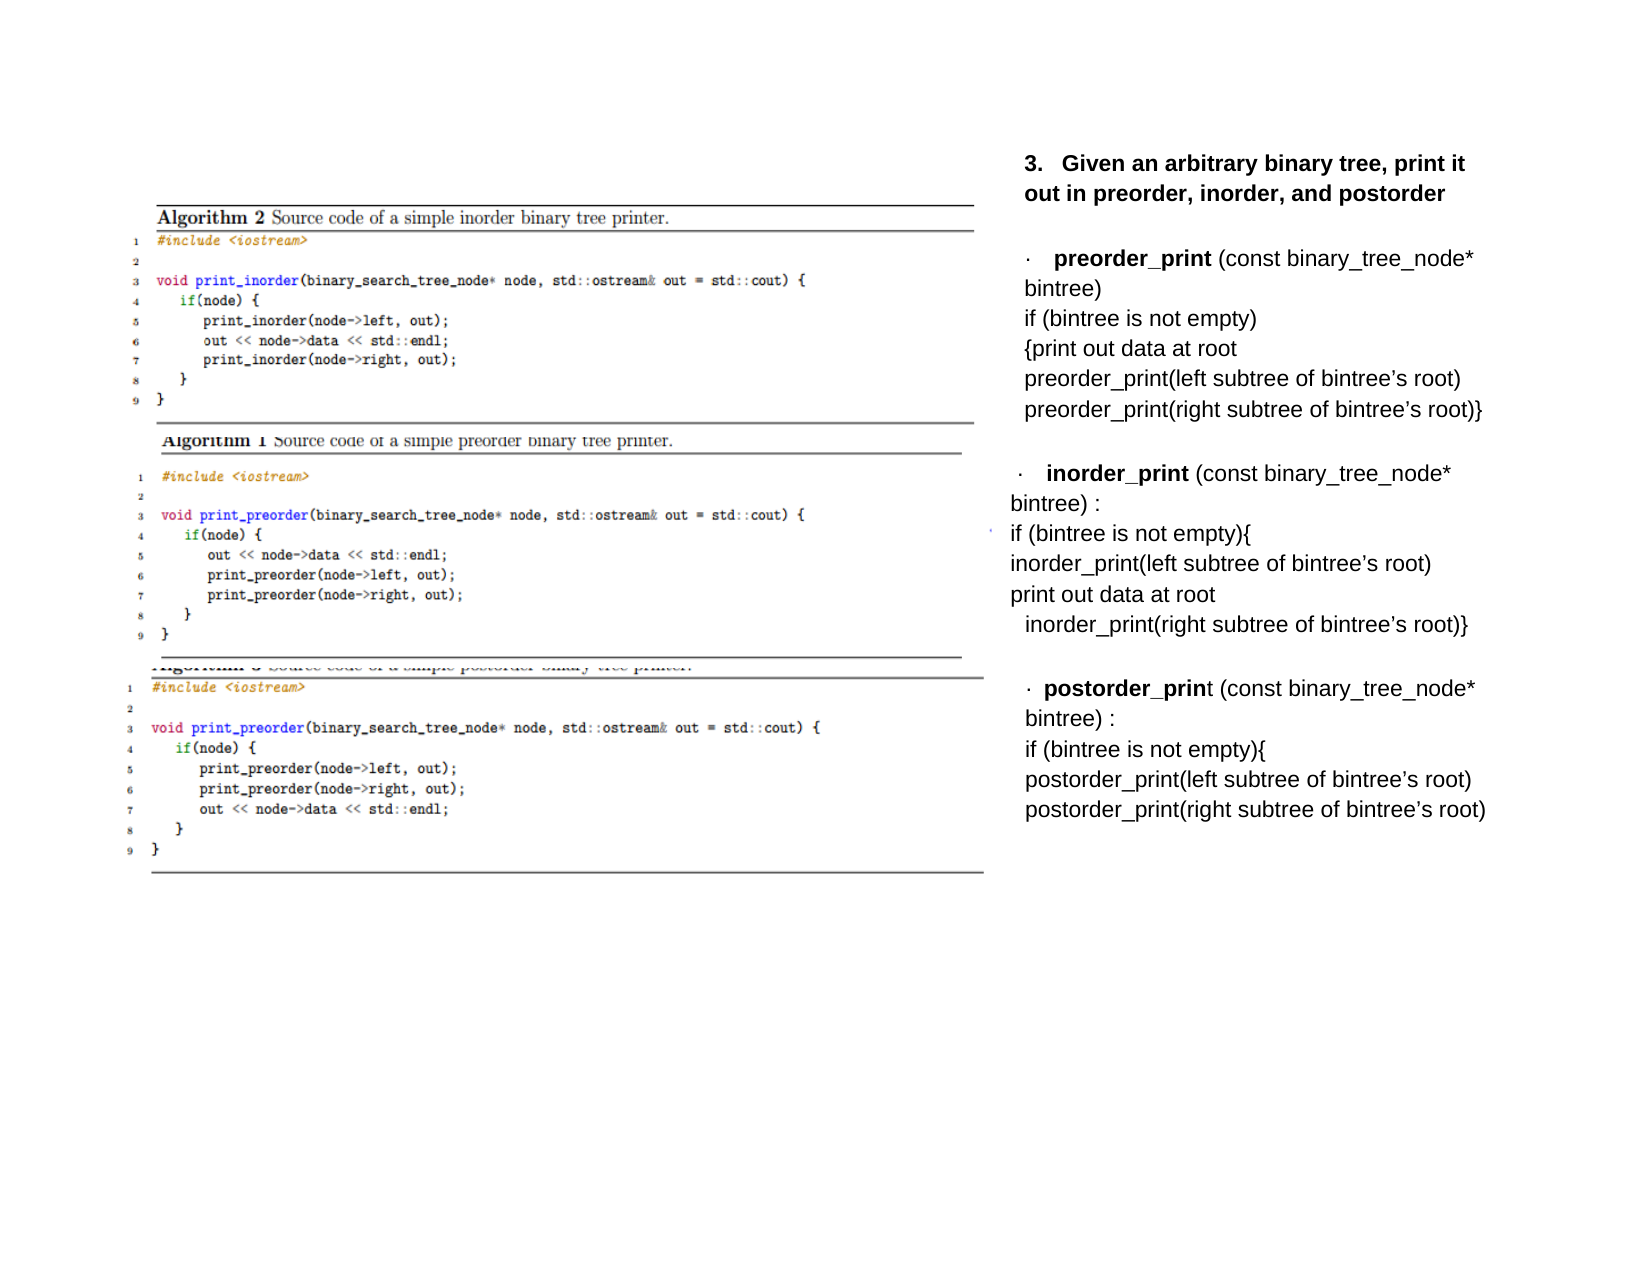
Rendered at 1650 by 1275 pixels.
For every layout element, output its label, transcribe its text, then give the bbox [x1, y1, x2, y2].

text · postorder_print (const binary_tree_node* bintree) : [1007, 675, 1500, 732]
text 3. Given an arbitrary binary tree, print it out in preorder, inorder, and postorder [150, 150, 1500, 207]
text {print out data at root [1006, 335, 1500, 361]
text · preorder_print (const binary_tree_node* bintree) [1006, 244, 1500, 301]
text if (bintree is not empty){ [992, 520, 1500, 547]
text postorder_print(left subtree of bintree’s root) [1007, 766, 1500, 792]
text postorder_print(right subtree of bintree’s root) [1007, 796, 1500, 822]
text if (bintree is not empty){ [1007, 736, 1500, 762]
text inorder_print(right subtree of bintree’s root)} [992, 611, 1500, 637]
text if (bintree is not empty) [1006, 305, 1500, 331]
text preorder_print(right subtree of bintree’s root)} [1006, 396, 1500, 422]
text inorder_print(left subtree of bintree’s root) [992, 550, 1500, 577]
picture [118, 180, 1007, 885]
text print out data at root [992, 581, 1500, 607]
text preorder_print(left subtree of bintree’s root) [1006, 365, 1500, 392]
text · inorder_print (const binary_tree_node* bintree) : [992, 460, 1500, 516]
